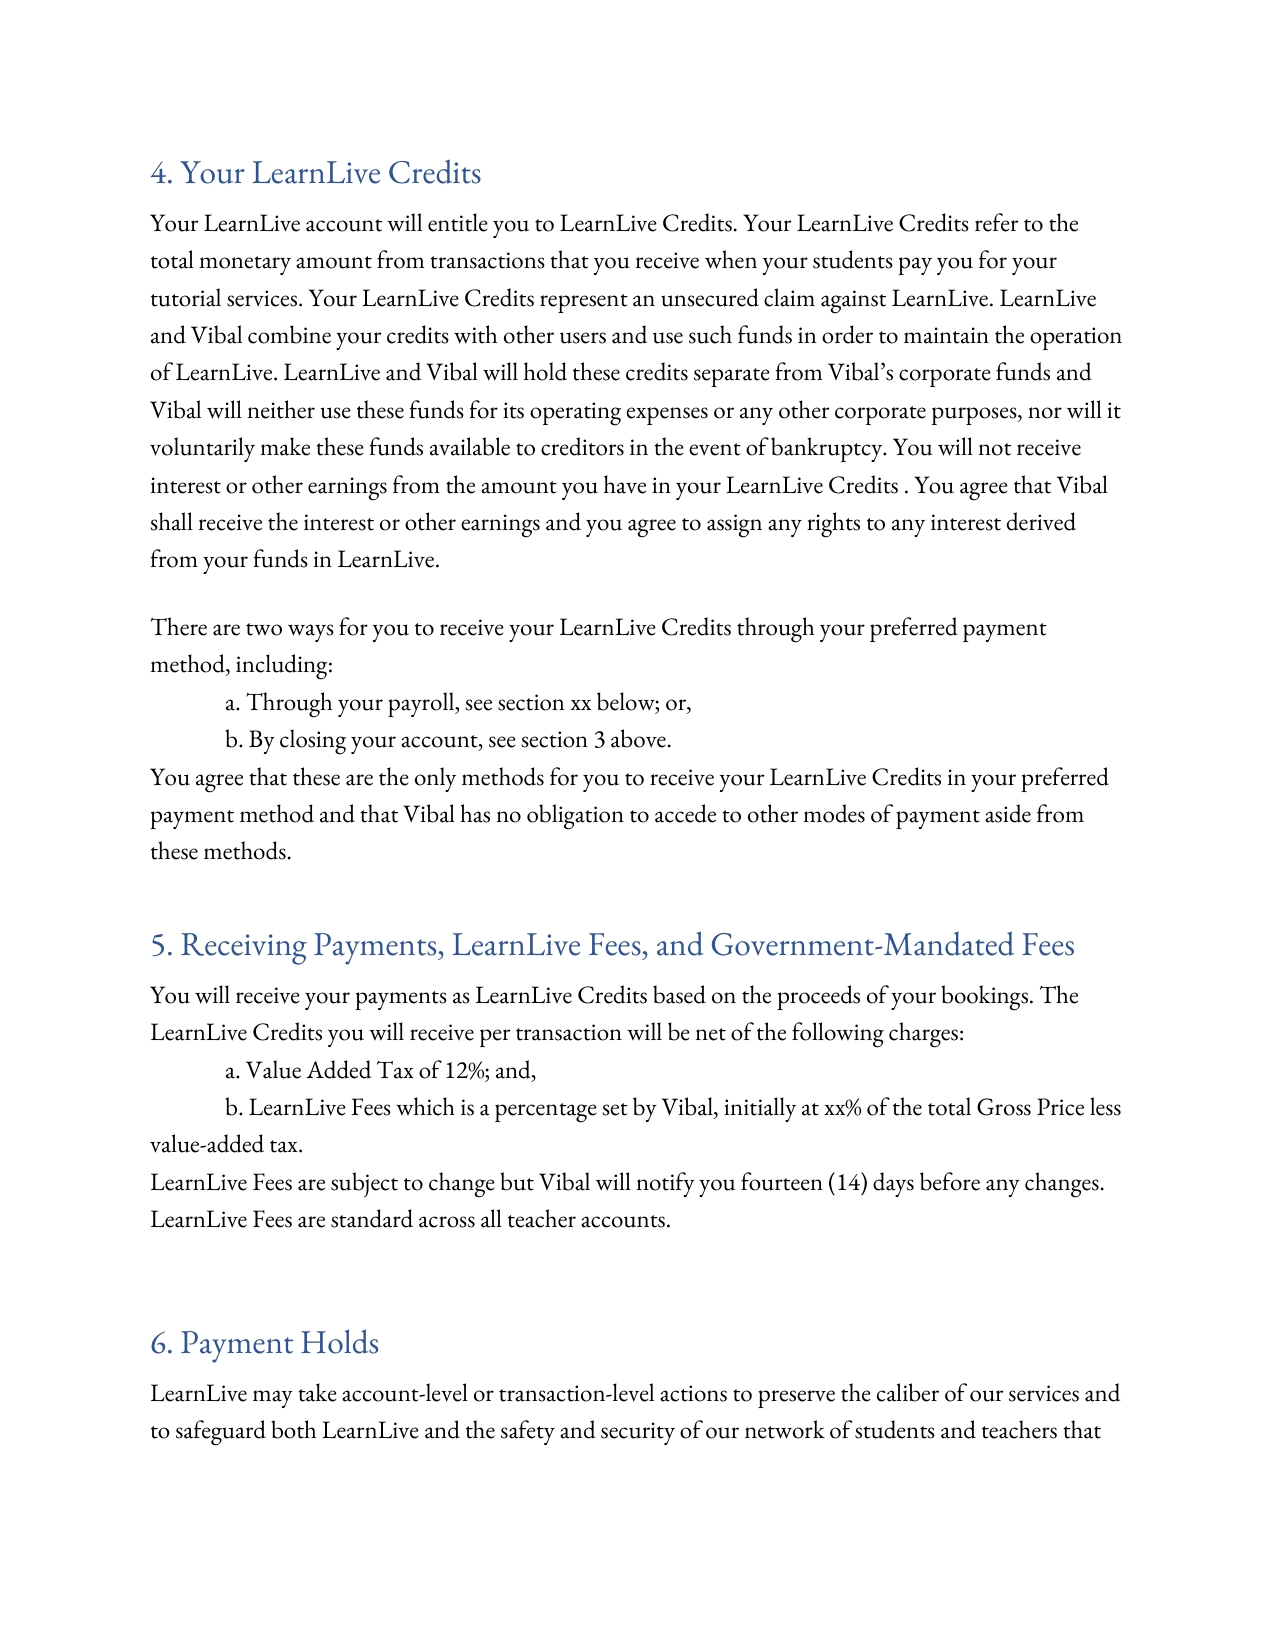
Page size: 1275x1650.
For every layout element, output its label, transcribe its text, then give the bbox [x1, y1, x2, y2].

subtitle 4. Your LearnLive Credits [150, 150, 1125, 193]
text a. Value Added Tax of 12%; and, [150, 1053, 1125, 1085]
subtitle 5. Receiving Payments, LearnLive Fees, and Government-Mandated Fees [150, 922, 1125, 966]
text Your LearnLive account will entitle you to LearnLive Credits. Your LearnLive Credits refer to the total monetary amount from transactions that you receive when your students pay you for your tutorial services. Your LearnLive Credits represent an unsecured claim against LearnLive. LearnLive and Vibal combine your credits with other users and use such funds in order to maintain the operation of LearnLive. LearnLive and Vibal will hold these credits separate from Vibal’s corporate funds and Vibal will neither use these funds for its operating expenses or any other corporate purposes, nor will it voluntarily make these funds available to creditors in the event of bankruptcy. You will not receive interest or other earnings from the amount you have in your LearnLive Credits . You agree that Vibal shall receive the interest or other earnings and you agree to assign any rights to any interest derived from your funds in LearnLive. [150, 206, 1125, 575]
text b. LearnLive Fees which is a percentage set by Vibal, initially at xx% of the total Gross Price less value-added tax. [150, 1090, 1125, 1160]
text There are two ways for you to receive your LearnLive Credits through your preferred payment method, including: [150, 610, 1125, 680]
text You agree that these are the only methods for you to receive your LearnLive Credits in your preferred payment method and that Vibal has no obligation to accede to other modes of payment aside from these methods. [150, 760, 1125, 867]
text b. By closing your account, see section 3 above. [150, 722, 1125, 755]
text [150, 1376, 1125, 1446]
text You will receive your payments as LearnLive Credits based on the proceeds of your bookings. The LearnLive Credits you will receive per transaction will be net of the following charges: [150, 978, 1125, 1048]
subtitle 6. Payment Holds [150, 1320, 1125, 1363]
text a. Through your payroll, see section xx below; or, [150, 685, 1125, 718]
text LearnLive Fees are subject to change but Vibal will notify you fourteen (14) days before any changes. LearnLive Fees are standard across all teacher accounts. [150, 1165, 1125, 1235]
